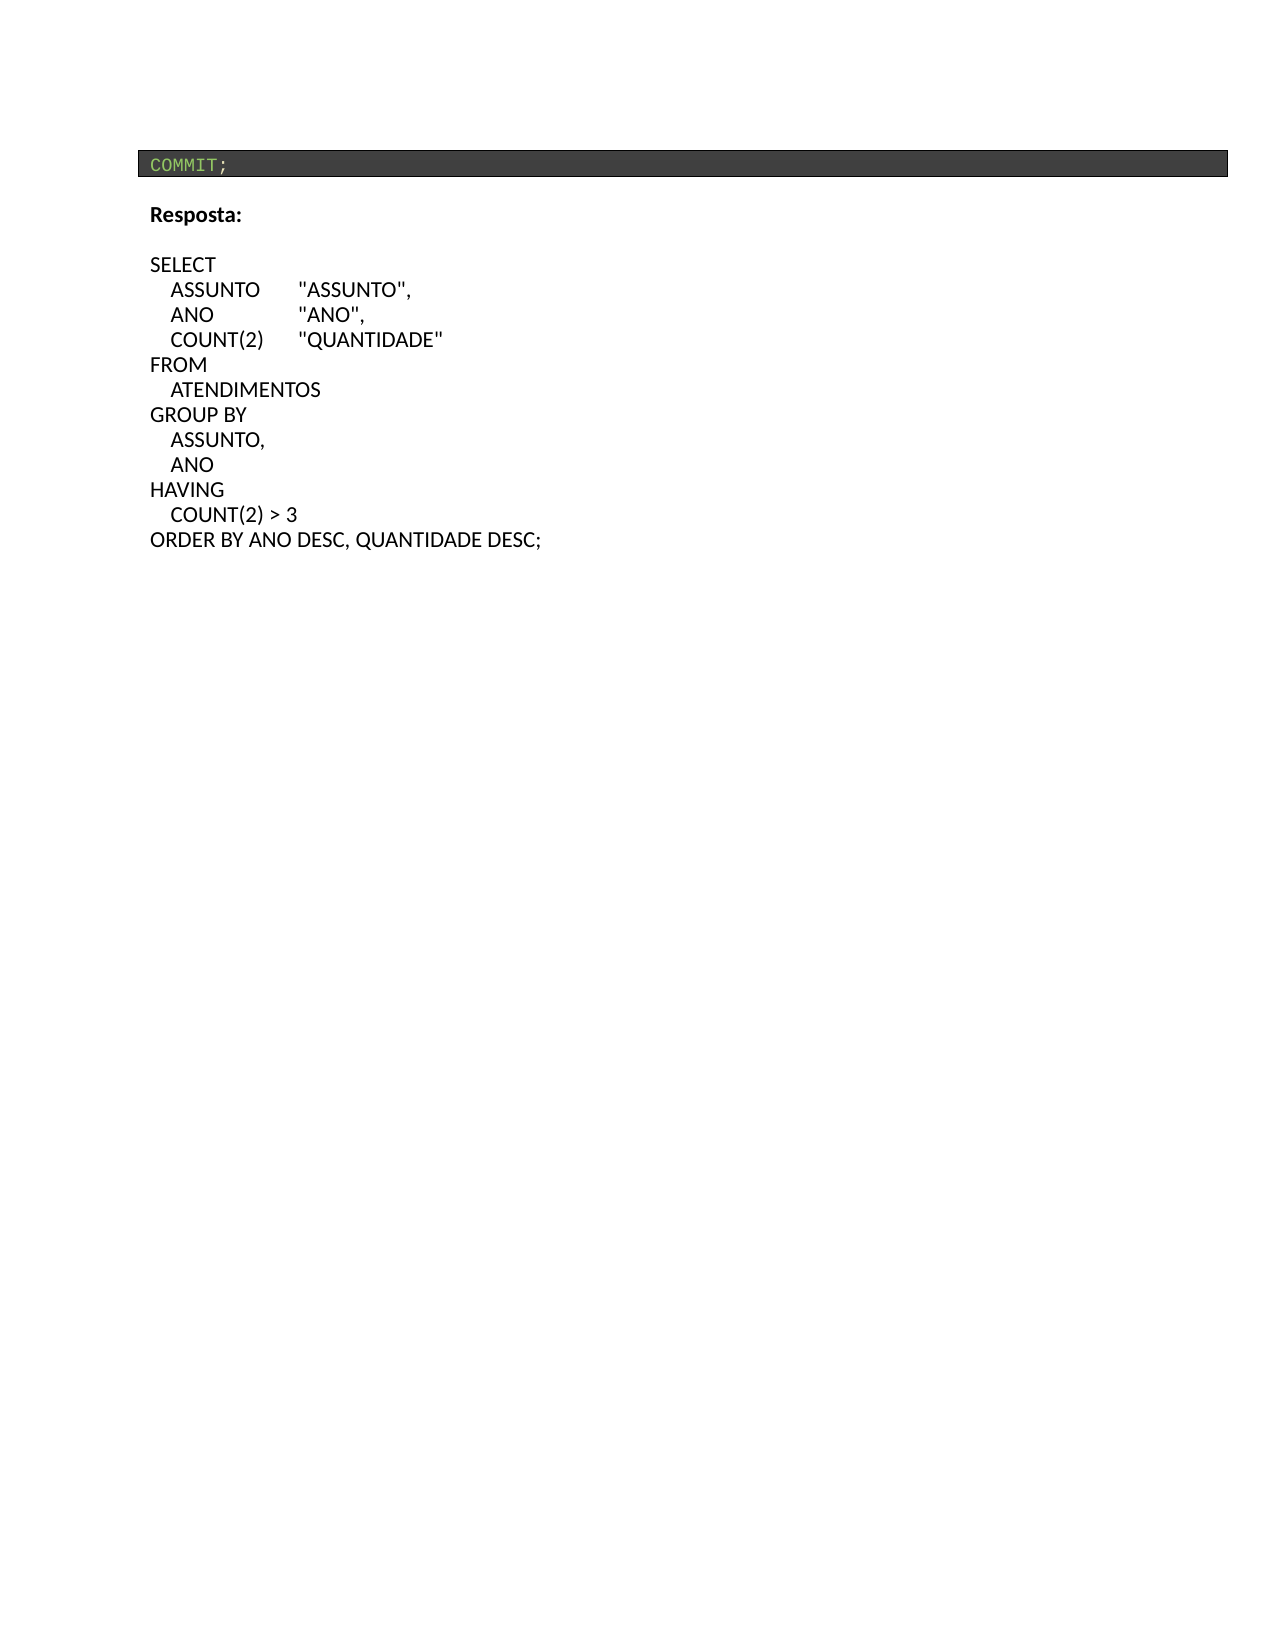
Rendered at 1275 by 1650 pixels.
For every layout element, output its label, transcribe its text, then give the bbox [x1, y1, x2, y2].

text ASSUNTO "ASSUNTO", [150, 277, 1125, 302]
text SELECT [150, 252, 1125, 277]
text Resposta: [150, 202, 1125, 227]
text FROM [150, 352, 1125, 377]
text ANO [150, 452, 1125, 477]
text HAVING [150, 477, 1125, 502]
text ANO "ANO", [150, 302, 1125, 327]
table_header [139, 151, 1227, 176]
text ORDER BY ANO DESC, QUANTIDADE DESC; [150, 527, 1125, 552]
text ASSUNTO, [150, 427, 1125, 452]
text COUNT(2) "QUANTIDADE" [150, 327, 1125, 352]
text GROUP BY [150, 402, 1125, 427]
text ATENDIMENTOS [150, 377, 1125, 402]
text COUNT(2) > 3 [150, 502, 1125, 527]
